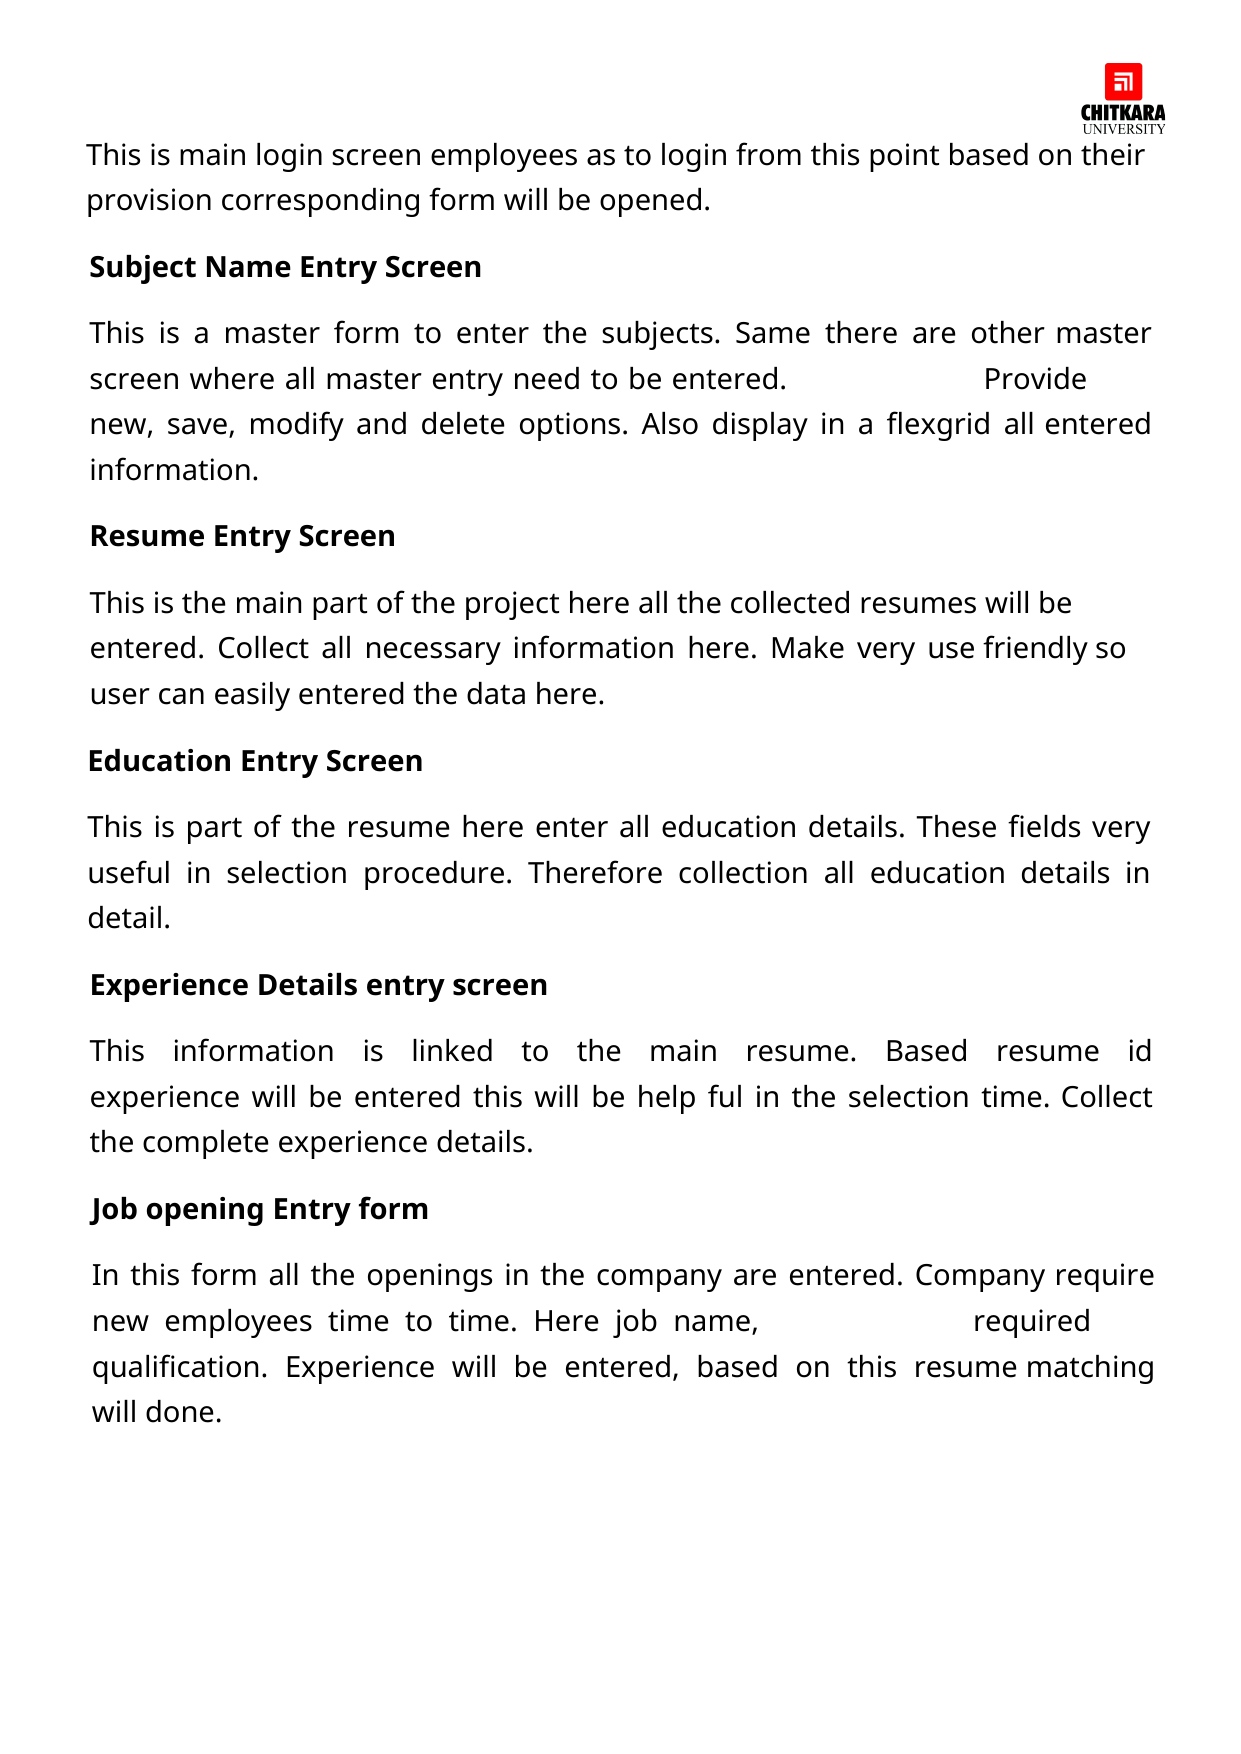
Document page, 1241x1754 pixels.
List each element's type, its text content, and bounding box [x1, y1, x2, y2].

text Experience Details entry screen [89, 964, 1167, 1004]
text This is main login screen employees as to login from this point based on their provision corresponding form will be opened. [86, 134, 1185, 219]
text This is the main part of the project here all the collected resumes will be entered. Collect all necessary information here. Make very use friendly so user can easily entered the data here. [89, 582, 1188, 713]
text Education Entry Screen [87, 740, 1167, 779]
text Subject Name Entry Screen [89, 246, 1167, 286]
text This is a master form to enter the subjects. Same there are other master screen where all master entry need to be entered. Provide new, save, modify and delete options. Also display in a flexgrid all entered information. [89, 312, 1152, 489]
picture [1081, 63, 1166, 134]
text This is part of the resume here enter all education details. These fields very useful in selection procedure. Therefore collection all education details in detail. [87, 806, 1151, 937]
text Resume Entry Screen [75, 516, 1167, 555]
text This information is linked to the main resume. Based resume id experience will be entered this will be help ful in the selection time. Collect the complete experience details. [89, 1030, 1153, 1161]
text Job opening Entry form [92, 1188, 1167, 1228]
text In this form all the openings in the company are entered. Company require new employees time to time. Here job name, required qualification. Experience will be entered, based on this resume matching will done. [92, 1254, 1156, 1431]
